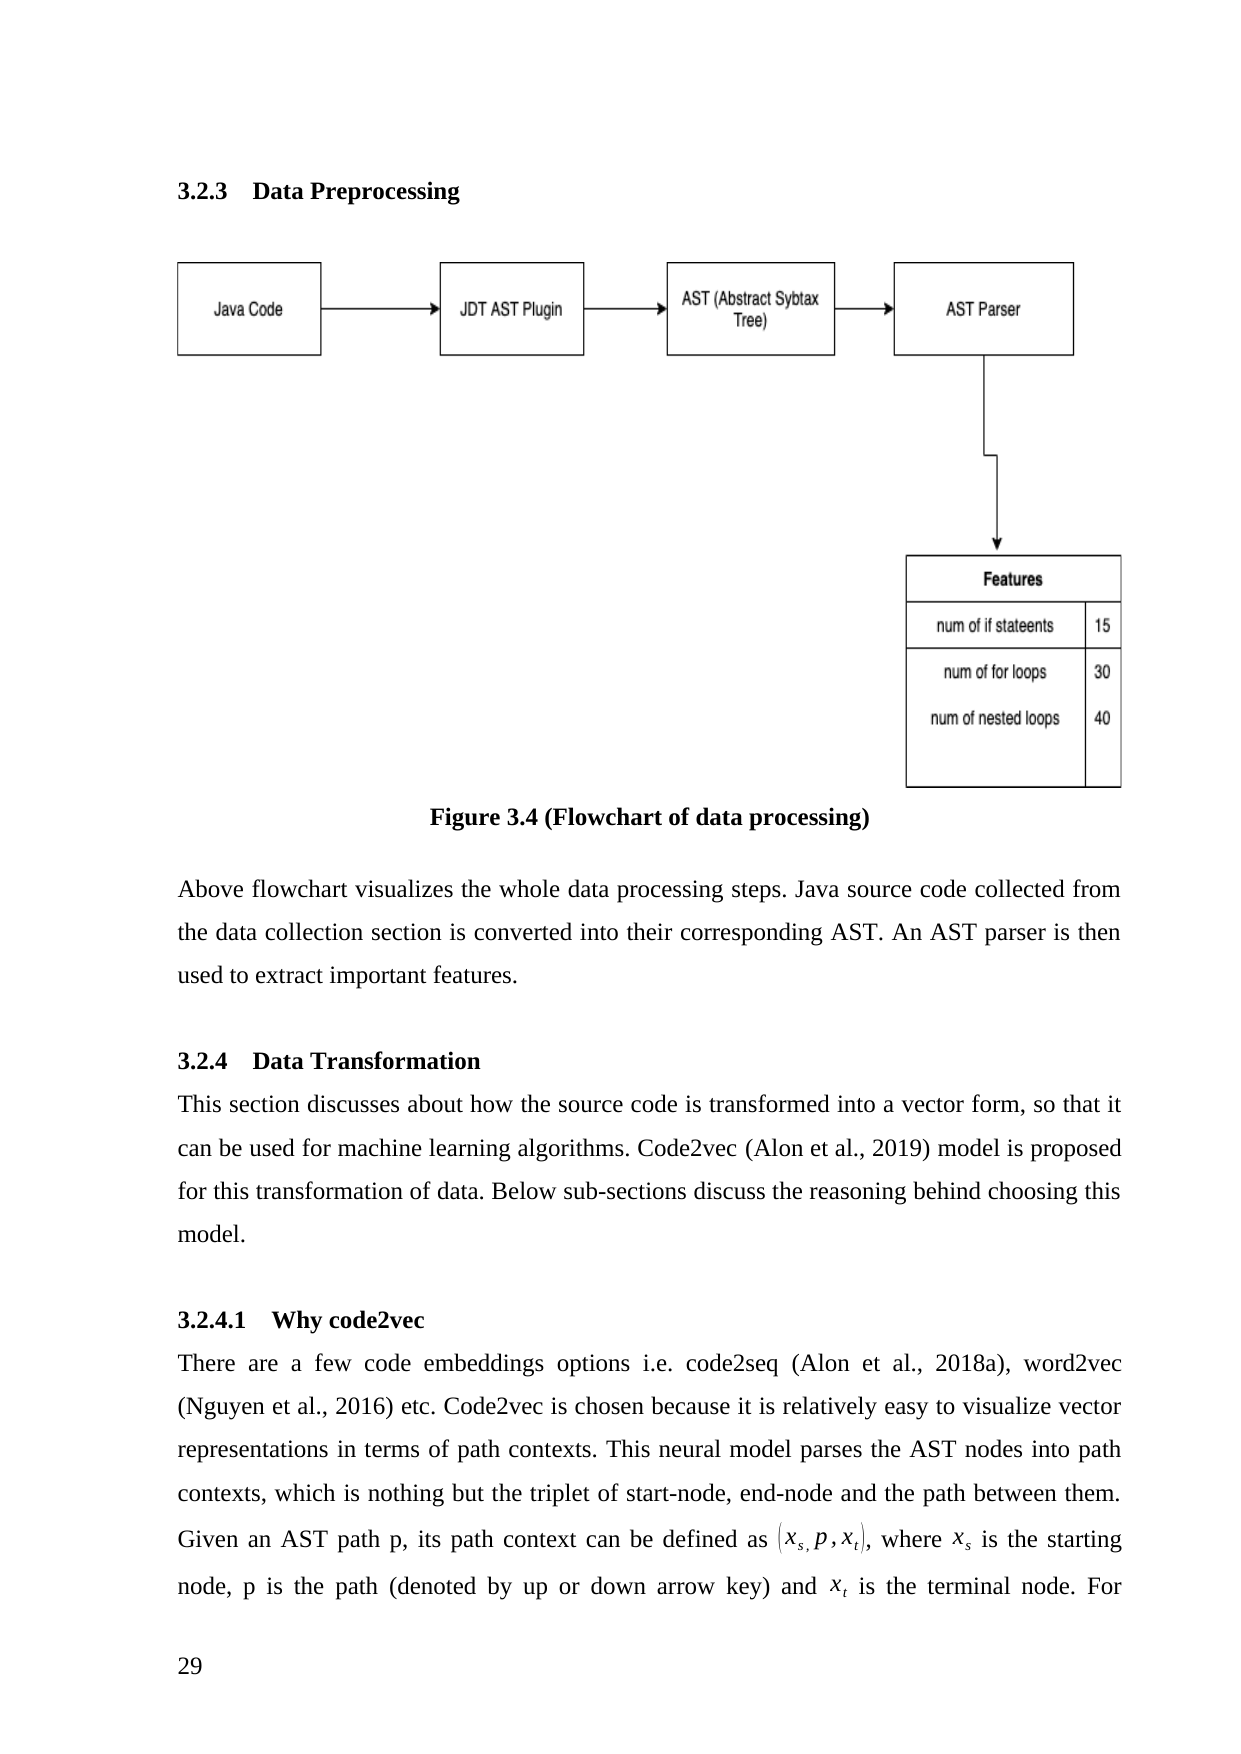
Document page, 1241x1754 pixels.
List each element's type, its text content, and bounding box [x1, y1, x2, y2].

text This section discusses about how the source code is transformed into a vector form, so that it can be used for machine learning algorithms. Code2vec (Alon et al., 2019) model is proposed for this transformation of data. Below sub-sections discuss the reasoning behind choosing this model. [177, 1089, 1122, 1248]
picture [177, 262, 1122, 788]
text Figure 3.4 (Flowchart of data processing) [177, 802, 1122, 831]
text 3.2.4 Data Transformation [177, 1046, 1122, 1075]
text 3.2.4.1 Why code2vec [177, 1305, 1122, 1334]
text 3.2.3 Data Preprocessing [177, 176, 1122, 205]
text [177, 1348, 1122, 1601]
text Above flowchart visualizes the whole data processing steps. Java source code collected from the data collection section is converted into their corresponding AST. An AST parser is then used to extract important features. [177, 874, 1122, 989]
